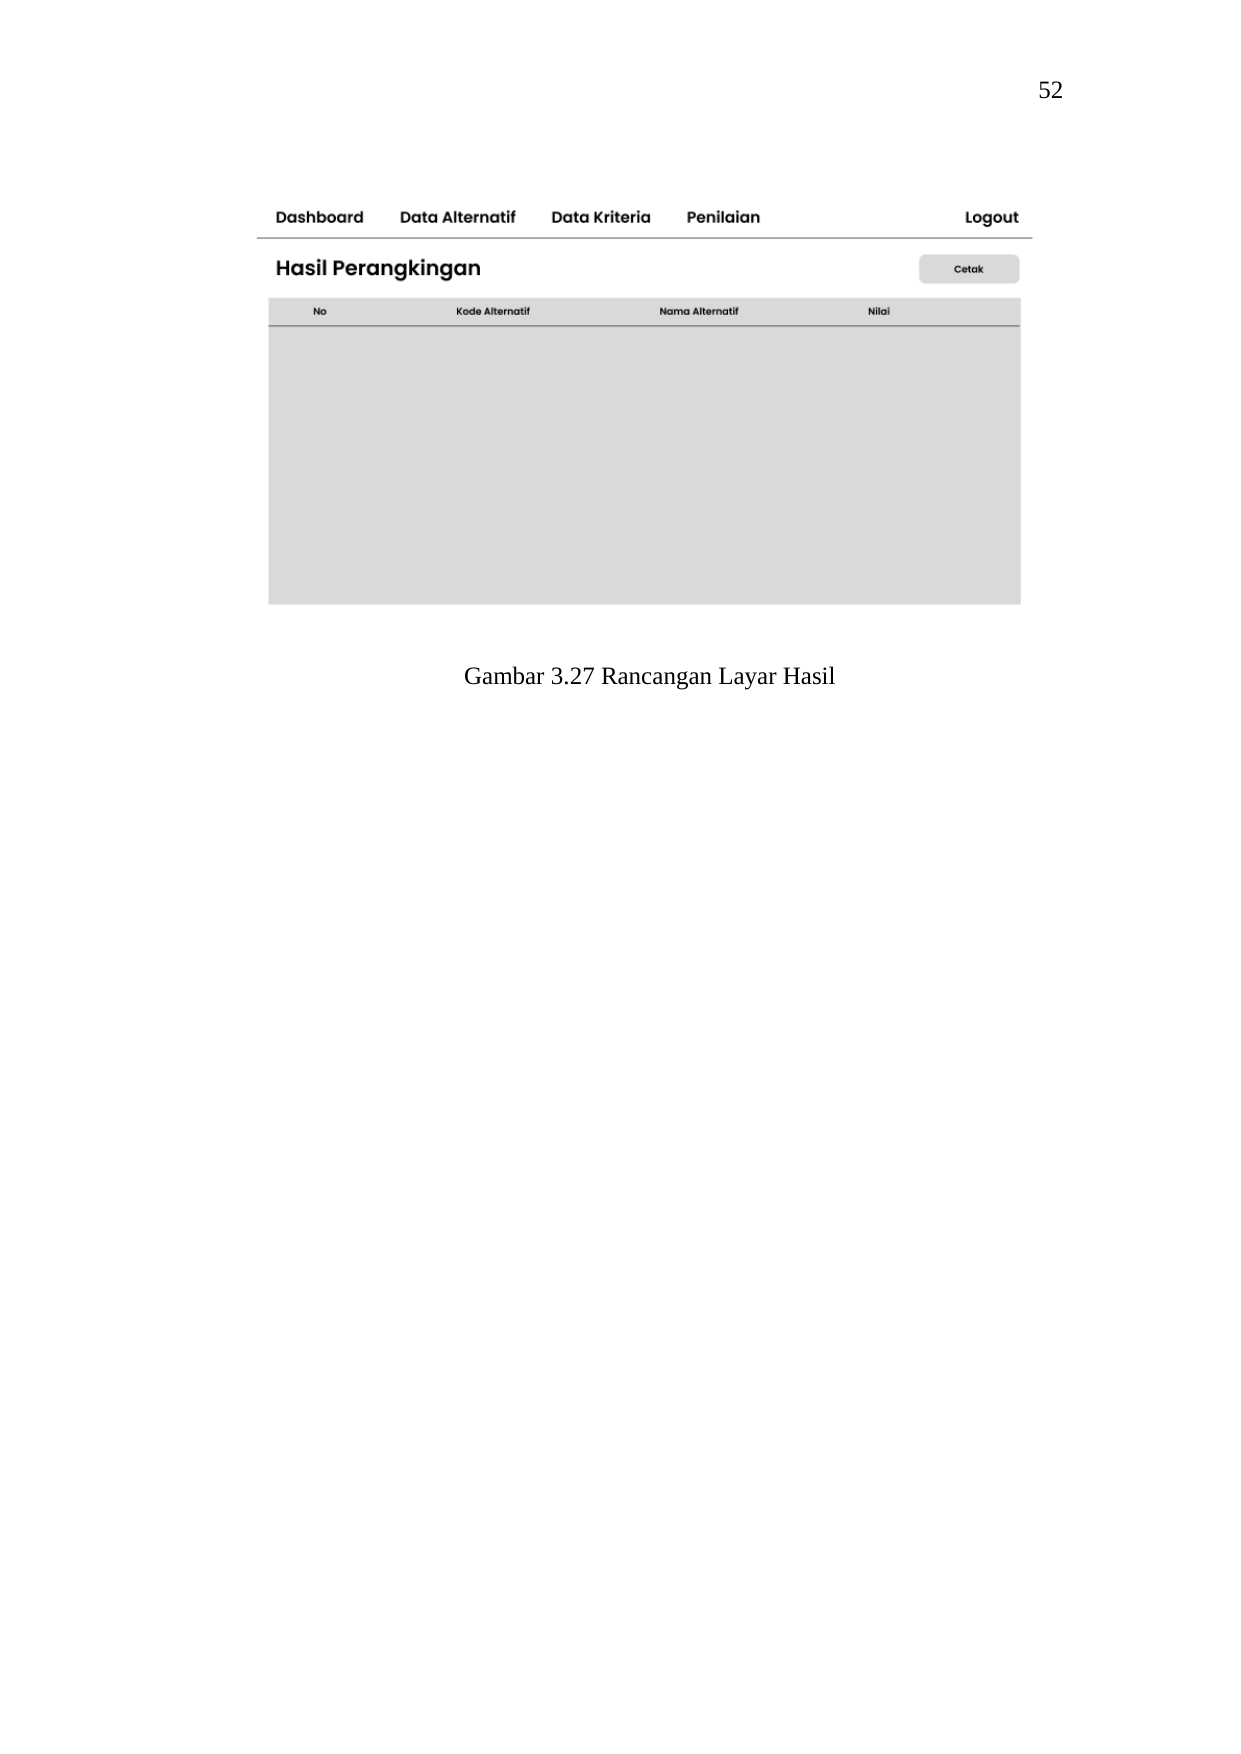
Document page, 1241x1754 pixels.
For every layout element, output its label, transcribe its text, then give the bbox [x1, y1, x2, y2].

text Gambar 3.27 Rancangan Layar Hasil [236, 661, 1063, 690]
picture [236, 177, 1046, 627]
